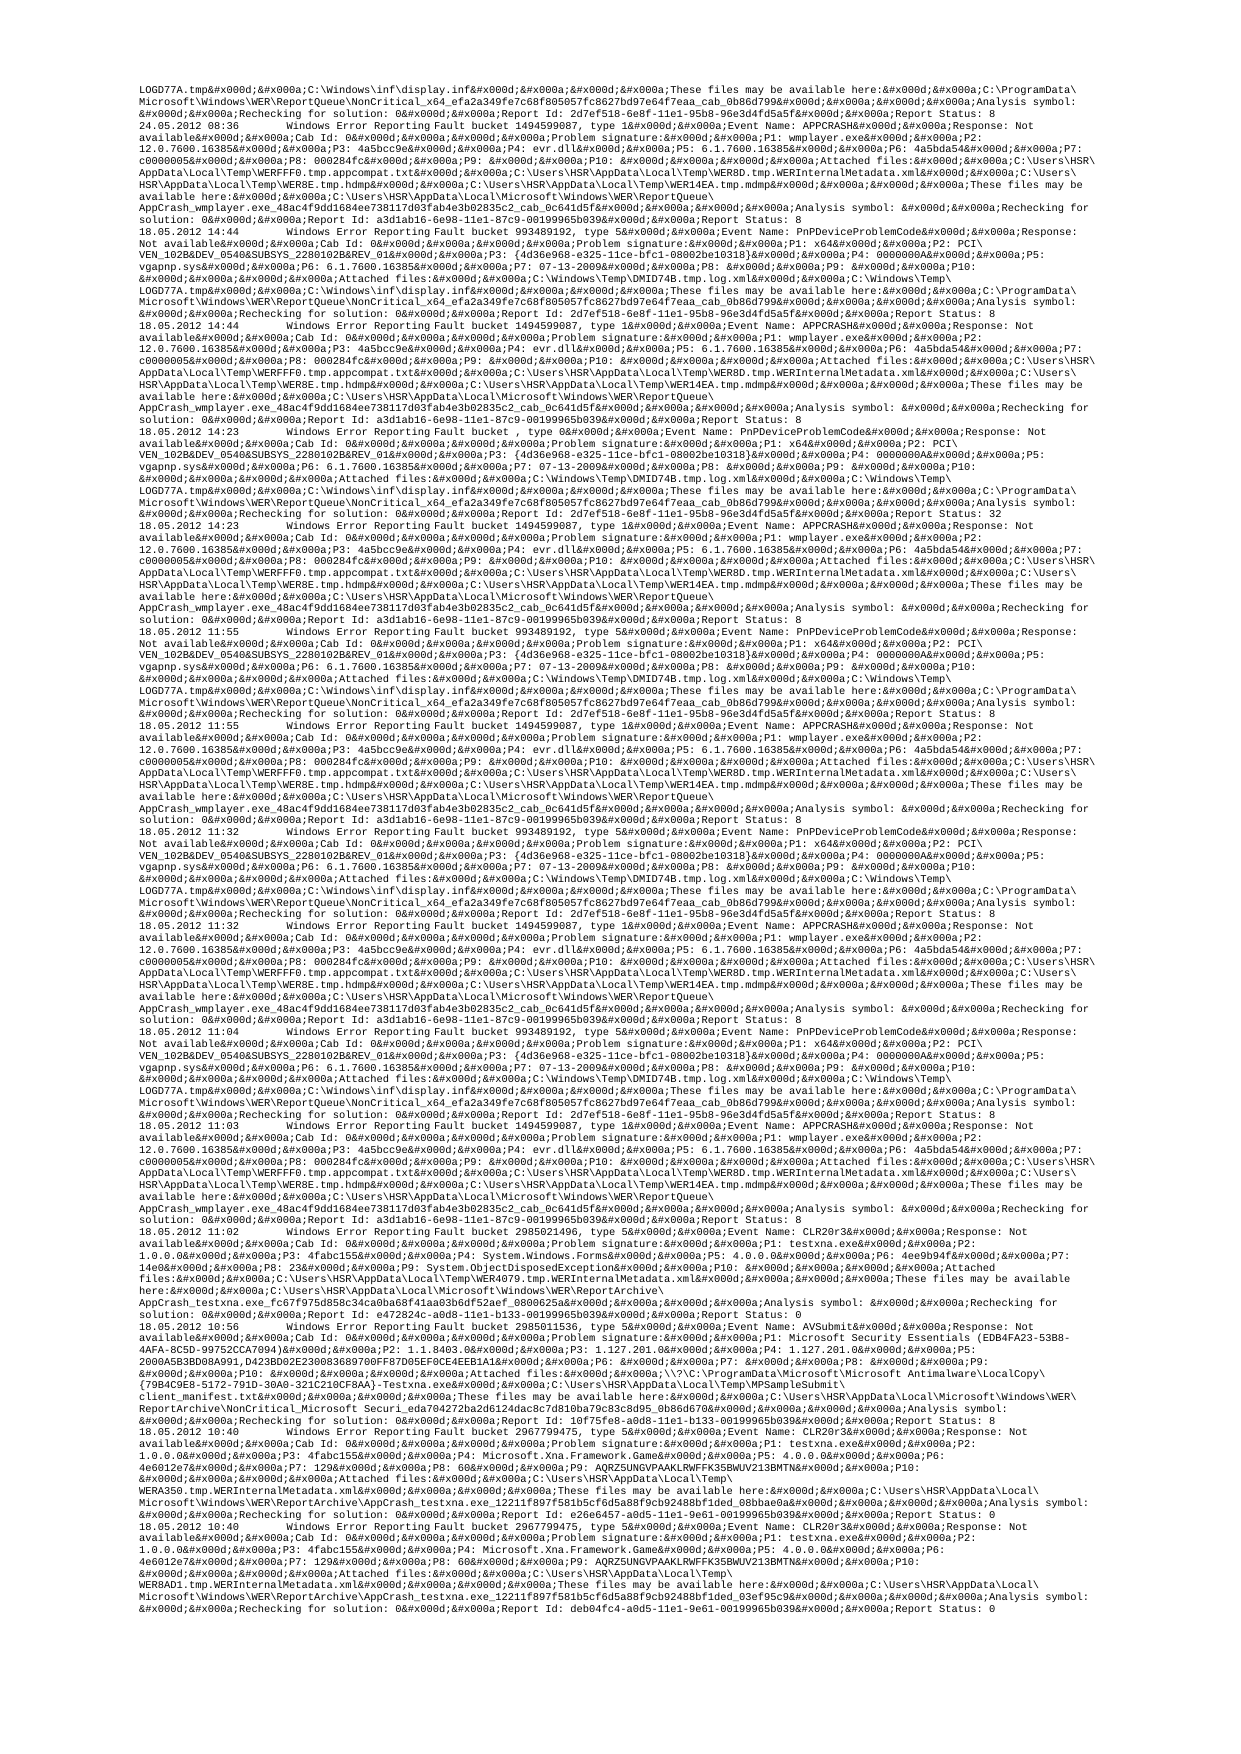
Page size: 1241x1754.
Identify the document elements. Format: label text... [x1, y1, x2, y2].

text 18.05.2012 14:23 Windows Error Reporting Fault bucket 1494599087, type 1&#x000d;&#x000a;Event Name: APPCRASH&#x000d;&#x000a;Response: Not available&#x000d;&#x000a;Cab Id: 0&#x000d;&#x000a;&#x000d;&#x000a;Problem signature:&#x000d;&#x000a;P1: wmplayer.exe&#x000d;&#x000a;P2: 12.0.7600.16385&#x000d;&#x000a;P3: 4a5bcc9e&#x000d;&#x000a;P4: evr.dll&#x000d;&#x000a;P5: 6.1.7600.16385&#x000d;&#x000a;P6: 4a5bda54&#x000d;&#x000a;P7: c0000005&#x000d;&#x000a;P8: 000284fc&#x000d;&#x000a;P9: &#x000d;&#x000a;P10: &#x000d;&#x000a;&#x000d;&#x000a;Attached files:&#x000d;&#x000a;C:\Users\HSR\AppData\Local\Temp\WERFFF0.tmp.appcompat.txt&#x000d;&#x000a;C:\Users\HSR\AppData\Local\Temp\WER8D.tmp.WERInternalMetadata.xml&#x000d;&#x000a;C:\Users\HSR\AppData\Local\Temp\WER8E.tmp.hdmp&#x000d;&#x000a;C:\Users\HSR\AppData\Local\Temp\WER14EA.tmp.mdmp&#x000d;&#x000a;&#x000d;&#x000a;These files may be available here:&#x000d;&#x000a;C:\Users\HSR\AppData\Local\Microsoft\Windows\WER\ReportQueue\AppCrash_wmplayer.exe_48ac4f9dd1684ee738117d03fab4e3b02835c2_cab_0c641d5f&#x000d;&#x000a;&#x000d;&#x000a;Analysis symbol: &#x000d;&#x000a;Rechecking for solution: 0&#x000d;&#x000a;Report Id: a3d1ab16-6e98-11e1-87c9-00199965b039&#x000d;&#x000a;Report Status: 8 [139, 521, 1101, 627]
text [139, 85, 1101, 121]
text 18.05.2012 11:55 Windows Error Reporting Fault bucket 993489192, type 5&#x000d;&#x000a;Event Name: PnPDeviceProblemCode&#x000d;&#x000a;Response: Not available&#x000d;&#x000a;Cab Id: 0&#x000d;&#x000a;&#x000d;&#x000a;Problem signature:&#x000d;&#x000a;P1: x64&#x000d;&#x000a;P2: PCI\VEN_102B&DEV_0540&SUBSYS_2280102B&REV_01&#x000d;&#x000a;P3: {4d36e968-e325-11ce-bfc1-08002be10318}&#x000d;&#x000a;P4: 0000000A&#x000d;&#x000a;P5: vgapnp.sys&#x000d;&#x000a;P6: 6.1.7600.16385&#x000d;&#x000a;P7: 07-13-2009&#x000d;&#x000a;P8: &#x000d;&#x000a;P9: &#x000d;&#x000a;P10: &#x000d;&#x000a;&#x000d;&#x000a;Attached files:&#x000d;&#x000a;C:\Windows\Temp\DMID74B.tmp.log.xml&#x000d;&#x000a;C:\Windows\Temp\LOGD77A.tmp&#x000d;&#x000a;C:\Windows\inf\display.inf&#x000d;&#x000a;&#x000d;&#x000a;These files may be available here:&#x000d;&#x000a;C:\ProgramData\Microsoft\Windows\WER\ReportQueue\NonCritical_x64_efa2a349fe7c68f805057fc8627bd97e64f7eaa_cab_0b86d799&#x000d;&#x000a;&#x000d;&#x000a;Analysis symbol: &#x000d;&#x000a;Rechecking for solution: 0&#x000d;&#x000a;Report Id: 2d7ef518-6e8f-11e1-95b8-96e3d4fd5a5f&#x000d;&#x000a;Report Status: 8 [139, 627, 1101, 721]
text 18.05.2012 11:55 Windows Error Reporting Fault bucket 1494599087, type 1&#x000d;&#x000a;Event Name: APPCRASH&#x000d;&#x000a;Response: Not available&#x000d;&#x000a;Cab Id: 0&#x000d;&#x000a;&#x000d;&#x000a;Problem signature:&#x000d;&#x000a;P1: wmplayer.exe&#x000d;&#x000a;P2: 12.0.7600.16385&#x000d;&#x000a;P3: 4a5bcc9e&#x000d;&#x000a;P4: evr.dll&#x000d;&#x000a;P5: 6.1.7600.16385&#x000d;&#x000a;P6: 4a5bda54&#x000d;&#x000a;P7: c0000005&#x000d;&#x000a;P8: 000284fc&#x000d;&#x000a;P9: &#x000d;&#x000a;P10: &#x000d;&#x000a;&#x000d;&#x000a;Attached files:&#x000d;&#x000a;C:\Users\HSR\AppData\Local\Temp\WERFFF0.tmp.appcompat.txt&#x000d;&#x000a;C:\Users\HSR\AppData\Local\Temp\WER8D.tmp.WERInternalMetadata.xml&#x000d;&#x000a;C:\Users\HSR\AppData\Local\Temp\WER8E.tmp.hdmp&#x000d;&#x000a;C:\Users\HSR\AppData\Local\Temp\WER14EA.tmp.mdmp&#x000d;&#x000a;&#x000d;&#x000a;These files may be available here:&#x000d;&#x000a;C:\Users\HSR\AppData\Local\Microsoft\Windows\WER\ReportQueue\AppCrash_wmplayer.exe_48ac4f9dd1684ee738117d03fab4e3b02835c2_cab_0c641d5f&#x000d;&#x000a;&#x000d;&#x000a;Analysis symbol: &#x000d;&#x000a;Rechecking for solution: 0&#x000d;&#x000a;Report Id: a3d1ab16-6e98-11e1-87c9-00199965b039&#x000d;&#x000a;Report Status: 8 [139, 721, 1101, 827]
text 18.05.2012 11:04 Windows Error Reporting Fault bucket 993489192, type 5&#x000d;&#x000a;Event Name: PnPDeviceProblemCode&#x000d;&#x000a;Response: Not available&#x000d;&#x000a;Cab Id: 0&#x000d;&#x000a;&#x000d;&#x000a;Problem signature:&#x000d;&#x000a;P1: x64&#x000d;&#x000a;P2: PCI\VEN_102B&DEV_0540&SUBSYS_2280102B&REV_01&#x000d;&#x000a;P3: {4d36e968-e325-11ce-bfc1-08002be10318}&#x000d;&#x000a;P4: 0000000A&#x000d;&#x000a;P5: vgapnp.sys&#x000d;&#x000a;P6: 6.1.7600.16385&#x000d;&#x000a;P7: 07-13-2009&#x000d;&#x000a;P8: &#x000d;&#x000a;P9: &#x000d;&#x000a;P10: &#x000d;&#x000a;&#x000d;&#x000a;Attached files:&#x000d;&#x000a;C:\Windows\Temp\DMID74B.tmp.log.xml&#x000d;&#x000a;C:\Windows\Temp\LOGD77A.tmp&#x000d;&#x000a;C:\Windows\inf\display.inf&#x000d;&#x000a;&#x000d;&#x000a;These files may be available here:&#x000d;&#x000a;C:\ProgramData\Microsoft\Windows\WER\ReportQueue\NonCritical_x64_efa2a349fe7c68f805057fc8627bd97e64f7eaa_cab_0b86d799&#x000d;&#x000a;&#x000d;&#x000a;Analysis symbol: &#x000d;&#x000a;Rechecking for solution: 0&#x000d;&#x000a;Report Id: 2d7ef518-6e8f-11e1-95b8-96e3d4fd5a5f&#x000d;&#x000a;Report Status: 8 [139, 1027, 1101, 1121]
text 18.05.2012 10:40 Windows Error Reporting Fault bucket 2967799475, type 5&#x000d;&#x000a;Event Name: CLR20r3&#x000d;&#x000a;Response: Not available&#x000d;&#x000a;Cab Id: 0&#x000d;&#x000a;&#x000d;&#x000a;Problem signature:&#x000d;&#x000a;P1: testxna.exe&#x000d;&#x000a;P2: 1.0.0.0&#x000d;&#x000a;P3: 4fabc155&#x000d;&#x000a;P4: Microsoft.Xna.Framework.Game&#x000d;&#x000a;P5: 4.0.0.0&#x000d;&#x000a;P6: 4e6012e7&#x000d;&#x000a;P7: 129&#x000d;&#x000a;P8: 60&#x000d;&#x000a;P9: AQRZ5UNGVPAAKLRWFFK35BWUV213BMTN&#x000d;&#x000a;P10: &#x000d;&#x000a;&#x000d;&#x000a;Attached files:&#x000d;&#x000a;C:\Users\HSR\AppData\Local\Temp\WERA350.tmp.WERInternalMetadata.xml&#x000d;&#x000a;&#x000d;&#x000a;These files may be available here:&#x000d;&#x000a;C:\Users\HSR\AppData\Local\Microsoft\Windows\WER\ReportArchive\AppCrash_testxna.exe_12211f897f581b5cf6d5a88f9cb92488bf1ded_08bbae0a&#x000d;&#x000a;&#x000d;&#x000a;Analysis symbol: &#x000d;&#x000a;Rechecking for solution: 0&#x000d;&#x000a;Report Id: e26e6457-a0d5-11e1-9e61-00199965b039&#x000d;&#x000a;Report Status: 0 [139, 1427, 1101, 1521]
text 18.05.2012 14:44 Windows Error Reporting Fault bucket 1494599087, type 1&#x000d;&#x000a;Event Name: APPCRASH&#x000d;&#x000a;Response: Not available&#x000d;&#x000a;Cab Id: 0&#x000d;&#x000a;&#x000d;&#x000a;Problem signature:&#x000d;&#x000a;P1: wmplayer.exe&#x000d;&#x000a;P2: 12.0.7600.16385&#x000d;&#x000a;P3: 4a5bcc9e&#x000d;&#x000a;P4: evr.dll&#x000d;&#x000a;P5: 6.1.7600.16385&#x000d;&#x000a;P6: 4a5bda54&#x000d;&#x000a;P7: c0000005&#x000d;&#x000a;P8: 000284fc&#x000d;&#x000a;P9: &#x000d;&#x000a;P10: &#x000d;&#x000a;&#x000d;&#x000a;Attached files:&#x000d;&#x000a;C:\Users\HSR\AppData\Local\Temp\WERFFF0.tmp.appcompat.txt&#x000d;&#x000a;C:\Users\HSR\AppData\Local\Temp\WER8D.tmp.WERInternalMetadata.xml&#x000d;&#x000a;C:\Users\HSR\AppData\Local\Temp\WER8E.tmp.hdmp&#x000d;&#x000a;C:\Users\HSR\AppData\Local\Temp\WER14EA.tmp.mdmp&#x000d;&#x000a;&#x000d;&#x000a;These files may be available here:&#x000d;&#x000a;C:\Users\HSR\AppData\Local\Microsoft\Windows\WER\ReportQueue\AppCrash_wmplayer.exe_48ac4f9dd1684ee738117d03fab4e3b02835c2_cab_0c641d5f&#x000d;&#x000a;&#x000d;&#x000a;Analysis symbol: &#x000d;&#x000a;Rechecking for solution: 0&#x000d;&#x000a;Report Id: a3d1ab16-6e98-11e1-87c9-00199965b039&#x000d;&#x000a;Report Status: 8 [139, 321, 1101, 427]
text 18.05.2012 10:56 Windows Error Reporting Fault bucket 2985011536, type 5&#x000d;&#x000a;Event Name: AVSubmit&#x000d;&#x000a;Response: Not available&#x000d;&#x000a;Cab Id: 0&#x000d;&#x000a;&#x000d;&#x000a;Problem signature:&#x000d;&#x000a;P1: Microsoft Security Essentials (EDB4FA23-53B8-4AFA-8C5D-99752CCA7094)&#x000d;&#x000a;P2: 1.1.8403.0&#x000d;&#x000a;P3: 1.127.201.0&#x000d;&#x000a;P4: 1.127.201.0&#x000d;&#x000a;P5: 2000A5B3BD08A991,D423BD02E230083689700FF87D05EF0CE4EEB1A1&#x000d;&#x000a;P6: &#x000d;&#x000a;P7: &#x000d;&#x000a;P8: &#x000d;&#x000a;P9: &#x000d;&#x000a;P10: &#x000d;&#x000a;&#x000d;&#x000a;Attached files:&#x000d;&#x000a;\\?\C:\ProgramData\Microsoft\Microsoft Antimalware\LocalCopy\{79B4C9E8-5172-791D-30A0-321C210CF8AA}-Testxna.exe&#x000d;&#x000a;C:\Users\HSR\AppData\Local\Temp\MPSampleSubmit\client_manifest.txt&#x000d;&#x000a;&#x000d;&#x000a;These files may be available here:&#x000d;&#x000a;C:\Users\HSR\AppData\Local\Microsoft\Windows\WER\ReportArchive\NonCritical_Microsoft Securi_eda704272ba2d6124dac8c7d810ba79c83c8d95_0b86d670&#x000d;&#x000a;&#x000d;&#x000a;Analysis symbol: &#x000d;&#x000a;Rechecking for solution: 0&#x000d;&#x000a;Report Id: 10f75fe8-a0d8-11e1-b133-00199965b039&#x000d;&#x000a;Report Status: 8 [139, 1321, 1101, 1427]
text 18.05.2012 10:40 Windows Error Reporting Fault bucket 2967799475, type 5&#x000d;&#x000a;Event Name: CLR20r3&#x000d;&#x000a;Response: Not available&#x000d;&#x000a;Cab Id: 0&#x000d;&#x000a;&#x000d;&#x000a;Problem signature:&#x000d;&#x000a;P1: testxna.exe&#x000d;&#x000a;P2: 1.0.0.0&#x000d;&#x000a;P3: 4fabc155&#x000d;&#x000a;P4: Microsoft.Xna.Framework.Game&#x000d;&#x000a;P5: 4.0.0.0&#x000d;&#x000a;P6: 4e6012e7&#x000d;&#x000a;P7: 129&#x000d;&#x000a;P8: 60&#x000d;&#x000a;P9: AQRZ5UNGVPAAKLRWFFK35BWUV213BMTN&#x000d;&#x000a;P10: &#x000d;&#x000a;&#x000d;&#x000a;Attached files:&#x000d;&#x000a;C:\Users\HSR\AppData\Local\Temp\WER8AD1.tmp.WERInternalMetadata.xml&#x000d;&#x000a;&#x000d;&#x000a;These files may be available here:&#x000d;&#x000a;C:\Users\HSR\AppData\Local\Microsoft\Windows\WER\ReportArchive\AppCrash_testxna.exe_12211f897f581b5cf6d5a88f9cb92488bf1ded_03ef95c9&#x000d;&#x000a;&#x000d;&#x000a;Analysis symbol: &#x000d;&#x000a;Rechecking for solution: 0&#x000d;&#x000a;Report Id: deb04fc4-a0d5-11e1-9e61-00199965b039&#x000d;&#x000a;Report Status: 0 [139, 1521, 1101, 1616]
text 18.05.2012 11:02 Windows Error Reporting Fault bucket 2985021496, type 5&#x000d;&#x000a;Event Name: CLR20r3&#x000d;&#x000a;Response: Not available&#x000d;&#x000a;Cab Id: 0&#x000d;&#x000a;&#x000d;&#x000a;Problem signature:&#x000d;&#x000a;P1: testxna.exe&#x000d;&#x000a;P2: 1.0.0.0&#x000d;&#x000a;P3: 4fabc155&#x000d;&#x000a;P4: System.Windows.Forms&#x000d;&#x000a;P5: 4.0.0.0&#x000d;&#x000a;P6: 4ee9b94f&#x000d;&#x000a;P7: 14e0&#x000d;&#x000a;P8: 23&#x000d;&#x000a;P9: System.ObjectDisposedException&#x000d;&#x000a;P10: &#x000d;&#x000a;&#x000d;&#x000a;Attached files:&#x000d;&#x000a;C:\Users\HSR\AppData\Local\Temp\WER4079.tmp.WERInternalMetadata.xml&#x000d;&#x000a;&#x000d;&#x000a;These files may be available here:&#x000d;&#x000a;C:\Users\HSR\AppData\Local\Microsoft\Windows\WER\ReportArchive\AppCrash_testxna.exe_fc67f975d858c34ca0ba68f41aa03b6df52aef_0800625a&#x000d;&#x000a;&#x000d;&#x000a;Analysis symbol: &#x000d;&#x000a;Rechecking for solution: 0&#x000d;&#x000a;Report Id: e472824c-a0d8-11e1-b133-00199965b039&#x000d;&#x000a;Report Status: 0 [139, 1227, 1101, 1321]
text 24.05.2012 08:36 Windows Error Reporting Fault bucket 1494599087, type 1&#x000d;&#x000a;Event Name: APPCRASH&#x000d;&#x000a;Response: Not available&#x000d;&#x000a;Cab Id: 0&#x000d;&#x000a;&#x000d;&#x000a;Problem signature:&#x000d;&#x000a;P1: wmplayer.exe&#x000d;&#x000a;P2: 12.0.7600.16385&#x000d;&#x000a;P3: 4a5bcc9e&#x000d;&#x000a;P4: evr.dll&#x000d;&#x000a;P5: 6.1.7600.16385&#x000d;&#x000a;P6: 4a5bda54&#x000d;&#x000a;P7: c0000005&#x000d;&#x000a;P8: 000284fc&#x000d;&#x000a;P9: &#x000d;&#x000a;P10: &#x000d;&#x000a;&#x000d;&#x000a;Attached files:&#x000d;&#x000a;C:\Users\HSR\AppData\Local\Temp\WERFFF0.tmp.appcompat.txt&#x000d;&#x000a;C:\Users\HSR\AppData\Local\Temp\WER8D.tmp.WERInternalMetadata.xml&#x000d;&#x000a;C:\Users\HSR\AppData\Local\Temp\WER8E.tmp.hdmp&#x000d;&#x000a;C:\Users\HSR\AppData\Local\Temp\WER14EA.tmp.mdmp&#x000d;&#x000a;&#x000d;&#x000a;These files may be available here:&#x000d;&#x000a;C:\Users\HSR\AppData\Local\Microsoft\Windows\WER\ReportQueue\AppCrash_wmplayer.exe_48ac4f9dd1684ee738117d03fab4e3b02835c2_cab_0c641d5f&#x000d;&#x000a;&#x000d;&#x000a;Analysis symbol: &#x000d;&#x000a;Rechecking for solution: 0&#x000d;&#x000a;Report Id: a3d1ab16-6e98-11e1-87c9-00199965b039&#x000d;&#x000a;Report Status: 8 [139, 121, 1101, 227]
text 18.05.2012 11:03 Windows Error Reporting Fault bucket 1494599087, type 1&#x000d;&#x000a;Event Name: APPCRASH&#x000d;&#x000a;Response: Not available&#x000d;&#x000a;Cab Id: 0&#x000d;&#x000a;&#x000d;&#x000a;Problem signature:&#x000d;&#x000a;P1: wmplayer.exe&#x000d;&#x000a;P2: 12.0.7600.16385&#x000d;&#x000a;P3: 4a5bcc9e&#x000d;&#x000a;P4: evr.dll&#x000d;&#x000a;P5: 6.1.7600.16385&#x000d;&#x000a;P6: 4a5bda54&#x000d;&#x000a;P7: c0000005&#x000d;&#x000a;P8: 000284fc&#x000d;&#x000a;P9: &#x000d;&#x000a;P10: &#x000d;&#x000a;&#x000d;&#x000a;Attached files:&#x000d;&#x000a;C:\Users\HSR\AppData\Local\Temp\WERFFF0.tmp.appcompat.txt&#x000d;&#x000a;C:\Users\HSR\AppData\Local\Temp\WER8D.tmp.WERInternalMetadata.xml&#x000d;&#x000a;C:\Users\HSR\AppData\Local\Temp\WER8E.tmp.hdmp&#x000d;&#x000a;C:\Users\HSR\AppData\Local\Temp\WER14EA.tmp.mdmp&#x000d;&#x000a;&#x000d;&#x000a;These files may be available here:&#x000d;&#x000a;C:\Users\HSR\AppData\Local\Microsoft\Windows\WER\ReportQueue\AppCrash_wmplayer.exe_48ac4f9dd1684ee738117d03fab4e3b02835c2_cab_0c641d5f&#x000d;&#x000a;&#x000d;&#x000a;Analysis symbol: &#x000d;&#x000a;Rechecking for solution: 0&#x000d;&#x000a;Report Id: a3d1ab16-6e98-11e1-87c9-00199965b039&#x000d;&#x000a;Report Status: 8 [139, 1121, 1101, 1227]
text 18.05.2012 11:32 Windows Error Reporting Fault bucket 1494599087, type 1&#x000d;&#x000a;Event Name: APPCRASH&#x000d;&#x000a;Response: Not available&#x000d;&#x000a;Cab Id: 0&#x000d;&#x000a;&#x000d;&#x000a;Problem signature:&#x000d;&#x000a;P1: wmplayer.exe&#x000d;&#x000a;P2: 12.0.7600.16385&#x000d;&#x000a;P3: 4a5bcc9e&#x000d;&#x000a;P4: evr.dll&#x000d;&#x000a;P5: 6.1.7600.16385&#x000d;&#x000a;P6: 4a5bda54&#x000d;&#x000a;P7: c0000005&#x000d;&#x000a;P8: 000284fc&#x000d;&#x000a;P9: &#x000d;&#x000a;P10: &#x000d;&#x000a;&#x000d;&#x000a;Attached files:&#x000d;&#x000a;C:\Users\HSR\AppData\Local\Temp\WERFFF0.tmp.appcompat.txt&#x000d;&#x000a;C:\Users\HSR\AppData\Local\Temp\WER8D.tmp.WERInternalMetadata.xml&#x000d;&#x000a;C:\Users\HSR\AppData\Local\Temp\WER8E.tmp.hdmp&#x000d;&#x000a;C:\Users\HSR\AppData\Local\Temp\WER14EA.tmp.mdmp&#x000d;&#x000a;&#x000d;&#x000a;These files may be available here:&#x000d;&#x000a;C:\Users\HSR\AppData\Local\Microsoft\Windows\WER\ReportQueue\AppCrash_wmplayer.exe_48ac4f9dd1684ee738117d03fab4e3b02835c2_cab_0c641d5f&#x000d;&#x000a;&#x000d;&#x000a;Analysis symbol: &#x000d;&#x000a;Rechecking for solution: 0&#x000d;&#x000a;Report Id: a3d1ab16-6e98-11e1-87c9-00199965b039&#x000d;&#x000a;Report Status: 8 [139, 921, 1101, 1027]
text 18.05.2012 14:44 Windows Error Reporting Fault bucket 993489192, type 5&#x000d;&#x000a;Event Name: PnPDeviceProblemCode&#x000d;&#x000a;Response: Not available&#x000d;&#x000a;Cab Id: 0&#x000d;&#x000a;&#x000d;&#x000a;Problem signature:&#x000d;&#x000a;P1: x64&#x000d;&#x000a;P2: PCI\VEN_102B&DEV_0540&SUBSYS_2280102B&REV_01&#x000d;&#x000a;P3: {4d36e968-e325-11ce-bfc1-08002be10318}&#x000d;&#x000a;P4: 0000000A&#x000d;&#x000a;P5: vgapnp.sys&#x000d;&#x000a;P6: 6.1.7600.16385&#x000d;&#x000a;P7: 07-13-2009&#x000d;&#x000a;P8: &#x000d;&#x000a;P9: &#x000d;&#x000a;P10: &#x000d;&#x000a;&#x000d;&#x000a;Attached files:&#x000d;&#x000a;C:\Windows\Temp\DMID74B.tmp.log.xml&#x000d;&#x000a;C:\Windows\Temp\LOGD77A.tmp&#x000d;&#x000a;C:\Windows\inf\display.inf&#x000d;&#x000a;&#x000d;&#x000a;These files may be available here:&#x000d;&#x000a;C:\ProgramData\Microsoft\Windows\WER\ReportQueue\NonCritical_x64_efa2a349fe7c68f805057fc8627bd97e64f7eaa_cab_0b86d799&#x000d;&#x000a;&#x000d;&#x000a;Analysis symbol: &#x000d;&#x000a;Rechecking for solution: 0&#x000d;&#x000a;Report Id: 2d7ef518-6e8f-11e1-95b8-96e3d4fd5a5f&#x000d;&#x000a;Report Status: 8 [139, 227, 1101, 321]
text 18.05.2012 14:23 Windows Error Reporting Fault bucket , type 0&#x000d;&#x000a;Event Name: PnPDeviceProblemCode&#x000d;&#x000a;Response: Not available&#x000d;&#x000a;Cab Id: 0&#x000d;&#x000a;&#x000d;&#x000a;Problem signature:&#x000d;&#x000a;P1: x64&#x000d;&#x000a;P2: PCI\VEN_102B&DEV_0540&SUBSYS_2280102B&REV_01&#x000d;&#x000a;P3: {4d36e968-e325-11ce-bfc1-08002be10318}&#x000d;&#x000a;P4: 0000000A&#x000d;&#x000a;P5: vgapnp.sys&#x000d;&#x000a;P6: 6.1.7600.16385&#x000d;&#x000a;P7: 07-13-2009&#x000d;&#x000a;P8: &#x000d;&#x000a;P9: &#x000d;&#x000a;P10: &#x000d;&#x000a;&#x000d;&#x000a;Attached files:&#x000d;&#x000a;C:\Windows\Temp\DMID74B.tmp.log.xml&#x000d;&#x000a;C:\Windows\Temp\LOGD77A.tmp&#x000d;&#x000a;C:\Windows\inf\display.inf&#x000d;&#x000a;&#x000d;&#x000a;These files may be available here:&#x000d;&#x000a;C:\ProgramData\Microsoft\Windows\WER\ReportQueue\NonCritical_x64_efa2a349fe7c68f805057fc8627bd97e64f7eaa_cab_0b86d799&#x000d;&#x000a;&#x000d;&#x000a;Analysis symbol: &#x000d;&#x000a;Rechecking for solution: 0&#x000d;&#x000a;Report Id: 2d7ef518-6e8f-11e1-95b8-96e3d4fd5a5f&#x000d;&#x000a;Report Status: 32 [139, 427, 1101, 521]
text 18.05.2012 11:32 Windows Error Reporting Fault bucket 993489192, type 5&#x000d;&#x000a;Event Name: PnPDeviceProblemCode&#x000d;&#x000a;Response: Not available&#x000d;&#x000a;Cab Id: 0&#x000d;&#x000a;&#x000d;&#x000a;Problem signature:&#x000d;&#x000a;P1: x64&#x000d;&#x000a;P2: PCI\VEN_102B&DEV_0540&SUBSYS_2280102B&REV_01&#x000d;&#x000a;P3: {4d36e968-e325-11ce-bfc1-08002be10318}&#x000d;&#x000a;P4: 0000000A&#x000d;&#x000a;P5: vgapnp.sys&#x000d;&#x000a;P6: 6.1.7600.16385&#x000d;&#x000a;P7: 07-13-2009&#x000d;&#x000a;P8: &#x000d;&#x000a;P9: &#x000d;&#x000a;P10: &#x000d;&#x000a;&#x000d;&#x000a;Attached files:&#x000d;&#x000a;C:\Windows\Temp\DMID74B.tmp.log.xml&#x000d;&#x000a;C:\Windows\Temp\LOGD77A.tmp&#x000d;&#x000a;C:\Windows\inf\display.inf&#x000d;&#x000a;&#x000d;&#x000a;These files may be available here:&#x000d;&#x000a;C:\ProgramData\Microsoft\Windows\WER\ReportQueue\NonCritical_x64_efa2a349fe7c68f805057fc8627bd97e64f7eaa_cab_0b86d799&#x000d;&#x000a;&#x000d;&#x000a;Analysis symbol: &#x000d;&#x000a;Rechecking for solution: 0&#x000d;&#x000a;Report Id: 2d7ef518-6e8f-11e1-95b8-96e3d4fd5a5f&#x000d;&#x000a;Report Status: 8 [139, 827, 1101, 921]
